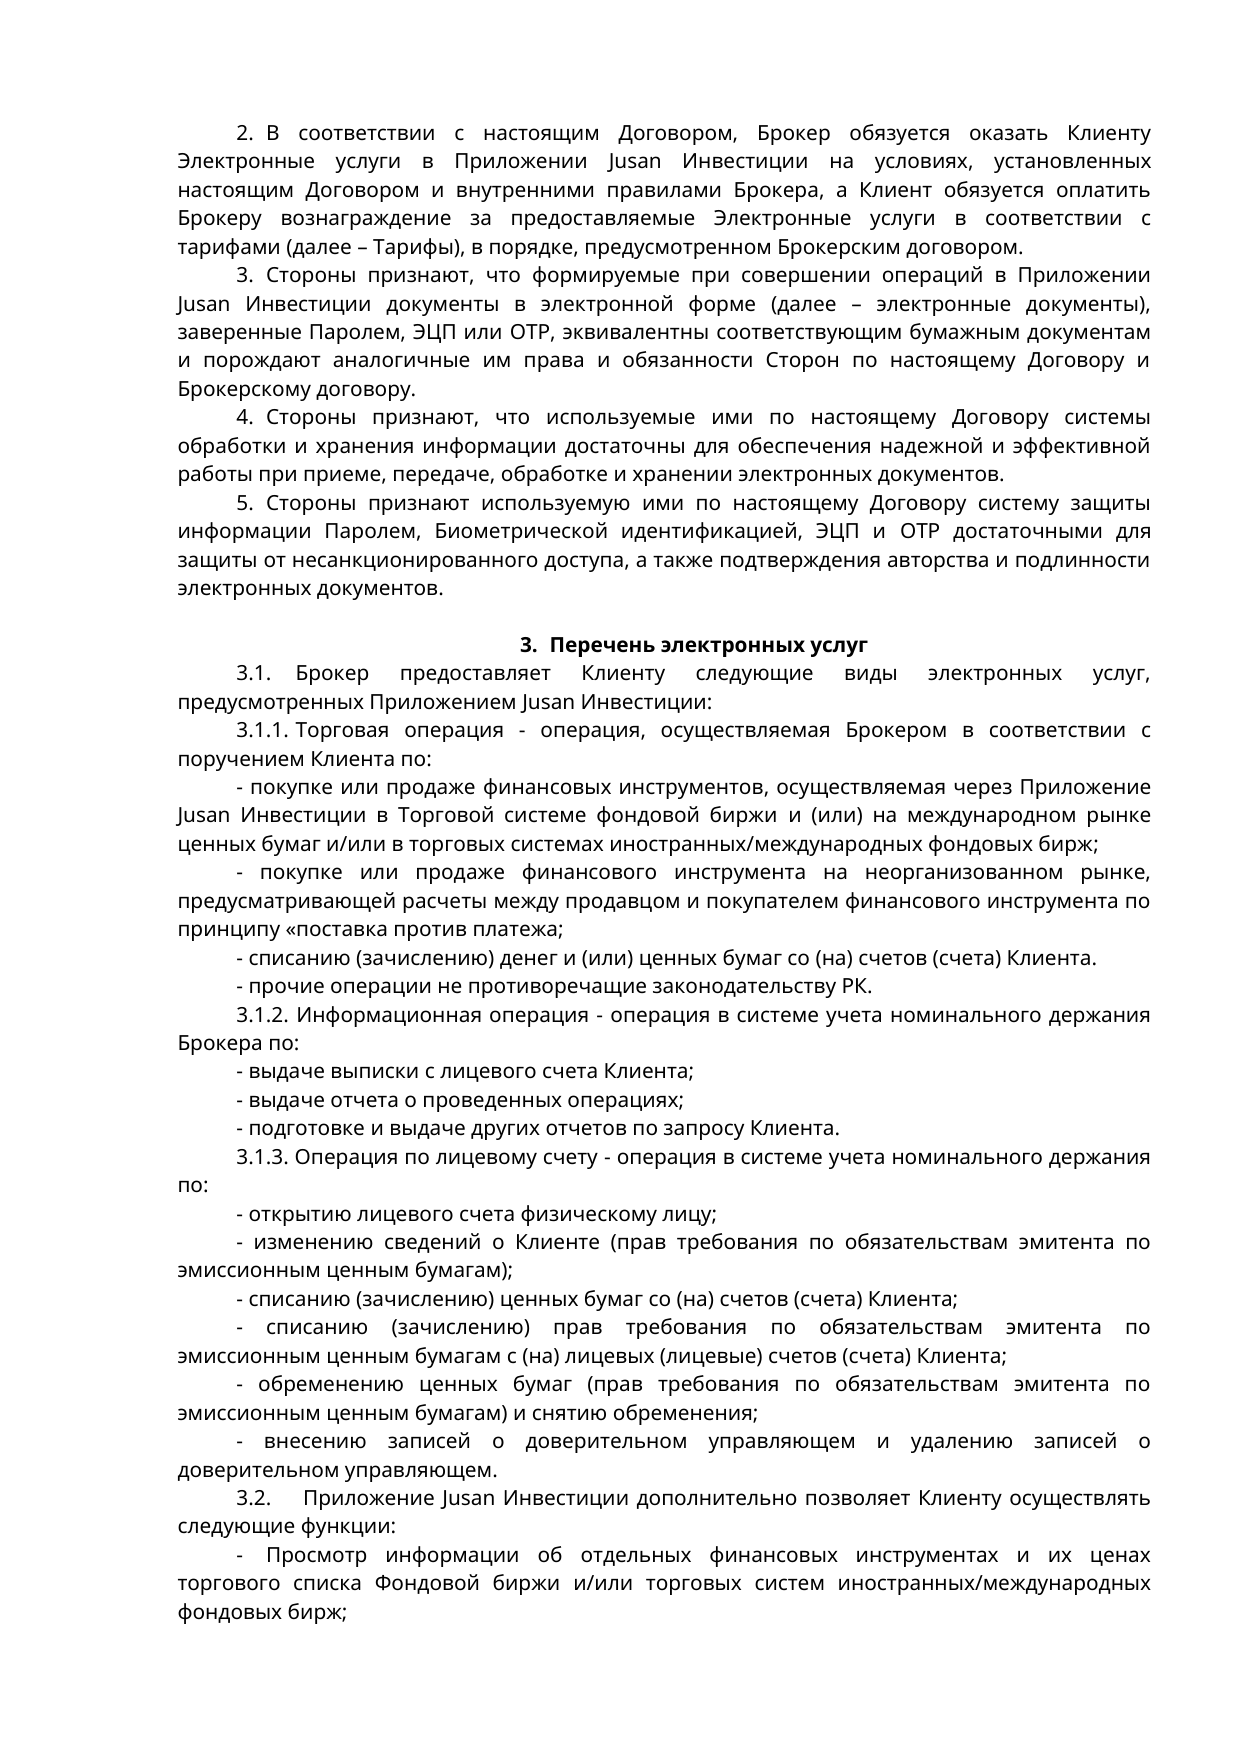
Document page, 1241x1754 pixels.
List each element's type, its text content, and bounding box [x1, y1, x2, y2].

text - прочие операции не противоречащие законодательству РК. [177, 971, 1152, 1000]
text - списанию (зачислению) денег и (или) ценных бумаг со (на) счетов (счета) Клиента. [177, 943, 1152, 971]
text - выдаче отчета о проведенных операциях; [177, 1085, 1152, 1113]
text - покупке или продаже финансового инструмента на неорганизованном рынке, предусматривающей расчеты между продавцом и покупателем финансового инструмента по принципу «поставка против платежа; [177, 857, 1152, 943]
list В соответствии с настоящим Договором, Брокер обязуется оказать Клиенту Электронные услуги в Приложении Jusan Инвестиции на условиях, установленных настоящим Договором и внутренними правилами Брокера, а Клиент обязуется оплатить Брокеру вознаграждение за предоставляемые Электронные услуги в соответствии с тарифами (далее – Тарифы), в порядке, предусмотренном Брокерским договором. [177, 118, 1152, 260]
text - обременению ценных бумаг (прав требования по обязательствам эмитента по эмиссионным ценным бумагам) и снятию обременения; [177, 1369, 1152, 1426]
list Приложение Jusan Инвестиции дополнительно позволяет Клиенту осуществлять следующие функции: [177, 1483, 1152, 1540]
list Стороны признают, что используемые ими по настоящему Договору системы обработки и хранения информации достаточны для обеспечения надежной и эффективной работы при приеме, передаче, обработке и хранении электронных документов. [177, 402, 1152, 488]
text - изменению сведений о Клиенте (прав требования по обязательствам эмитента по эмиссионным ценным бумагам); [177, 1227, 1152, 1284]
text 3.1.2. Информационная операция - операция в системе учета номинального держания Брокера по: [177, 1000, 1152, 1057]
text - списанию (зачислению) прав требования по обязательствам эмитента по эмиссионным ценным бумагам с (на) лицевых (лицевые) счетов (счета) Клиента; [177, 1312, 1152, 1369]
text - подготовке и выдаче других отчетов по запросу Клиента. [177, 1113, 1152, 1142]
text - внесению записей о доверительном управляющем и удалению записей о доверительном управляющем. [177, 1426, 1152, 1483]
list Торговая операция - операция, осуществляемая Брокером в соответствии с поручением Клиента по: [177, 715, 1152, 772]
text - покупке или продаже финансовых инструментов, осуществляемая через Приложение Jusan Инвестиции в Торговой системе фондовой биржи и (или) на международном рынке ценных бумаг и/или в торговых системах иностранных/международных фондовых бирж; [177, 772, 1152, 857]
list Стороны признают, что формируемые при совершении операций в Приложении Jusan Инвестиции документы в электронной форме (далее – электронные документы), заверенные Паролем, ЭЦП или OTP, эквивалентны соответствующим бумажным документам и порождают аналогичные им права и обязанности Сторон по настоящему Договору и Брокерскому договору. [177, 260, 1152, 402]
text 3.1.3. Операция по лицевому счету - операция в системе учета номинального держания по: [177, 1142, 1152, 1199]
text - выдаче выписки с лицевого счета Клиента; [177, 1057, 1152, 1085]
text - списанию (зачислению) ценных бумаг со (на) счетов (счета) Клиента; [177, 1284, 1152, 1312]
text - открытию лицевого счета физическому лицу; [177, 1199, 1152, 1227]
list Стороны признают используемую ими по настоящему Договору систему защиты информации Паролем, Биометрической идентификацией, ЭЦП и OTP достаточными для защиты от несанкционированного доступа, а также подтверждения авторства и подлинности электронных документов. [177, 488, 1152, 602]
list Перечень электронных услуг [177, 630, 1152, 658]
list Брокер предоставляет Клиенту следующие виды электронных услуг, предусмотренных Приложением Jusan Инвестиции: [177, 658, 1152, 715]
text - Просмотр информации об отдельных финансовых инструментах и их ценах торгового списка Фондовой биржи и/или торговых систем иностранных/международных фондовых бирж; [177, 1540, 1152, 1625]
